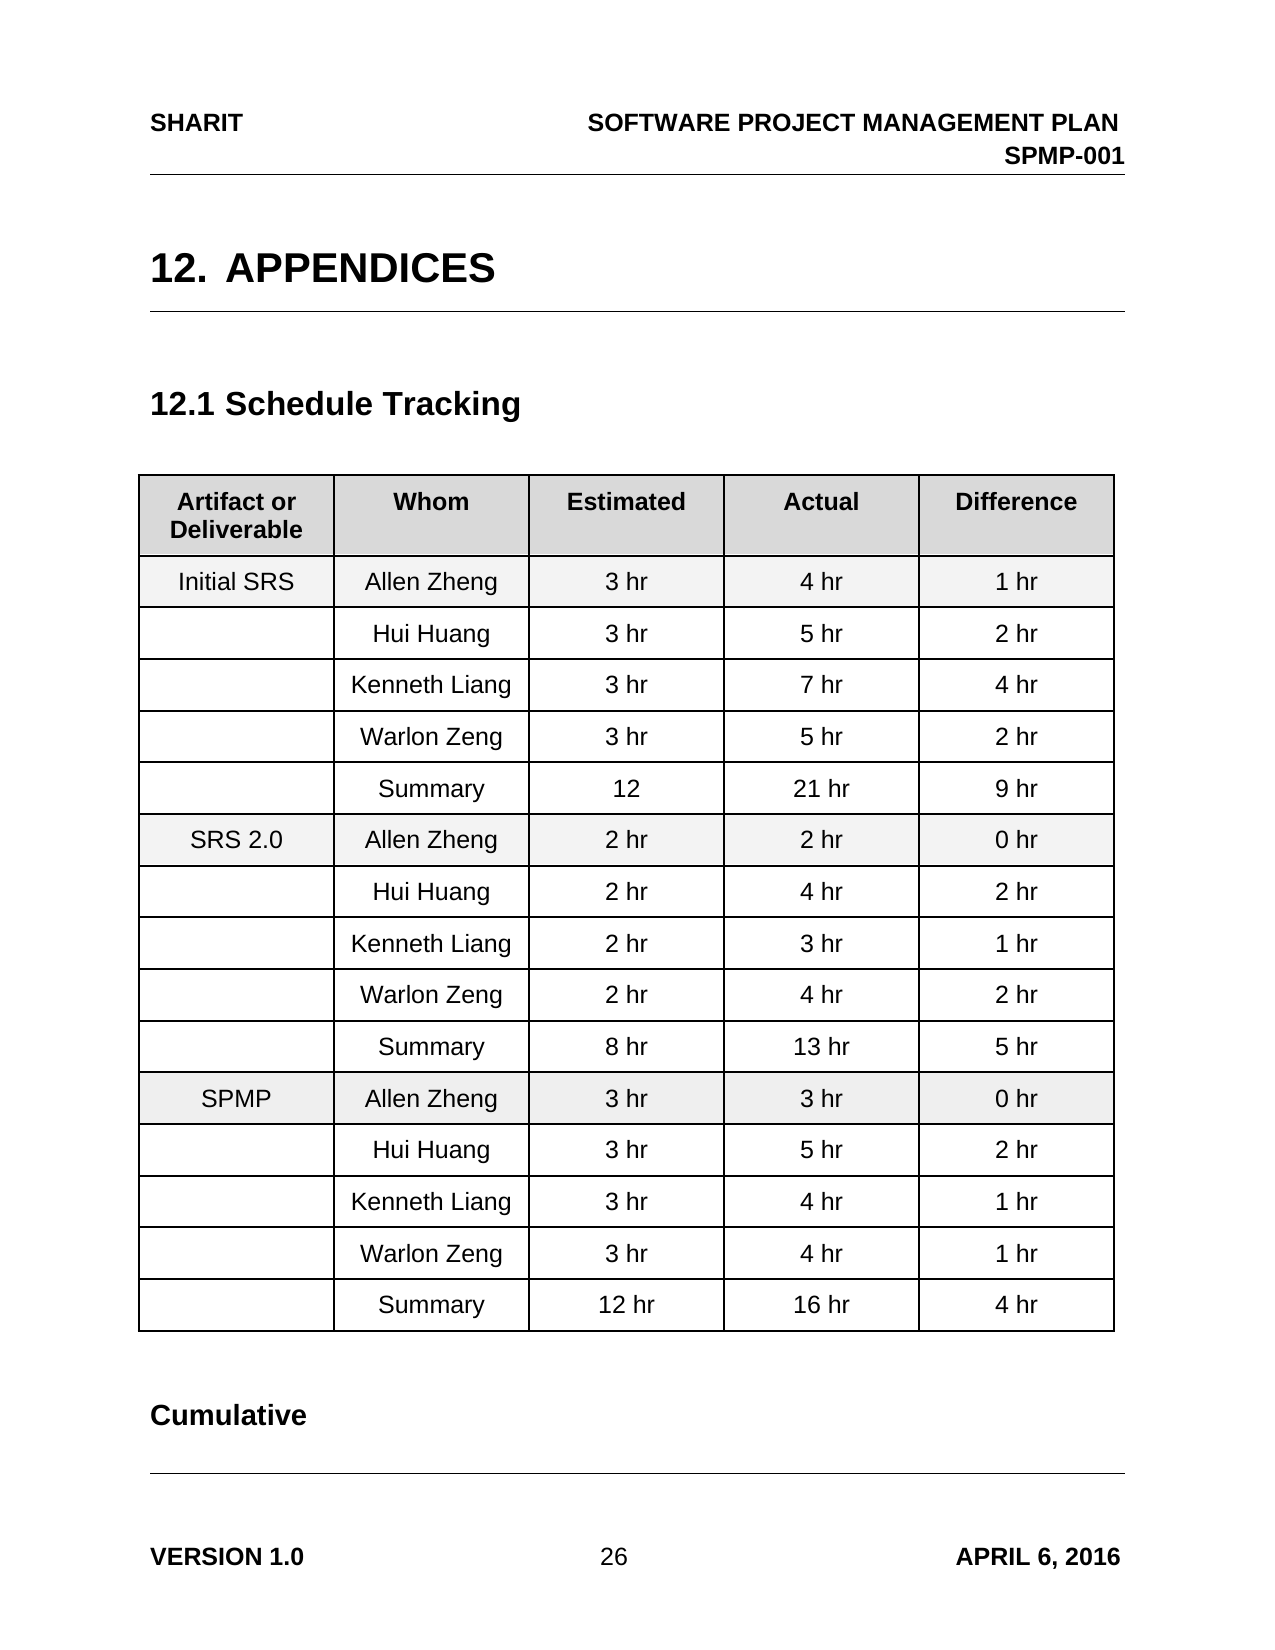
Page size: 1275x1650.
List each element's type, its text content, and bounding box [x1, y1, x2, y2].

subtitle 12. APPENDICES [150, 243, 1125, 291]
table_header Actual [725, 476, 918, 554]
table_cell 3 hr [530, 557, 723, 606]
subtitle 12.1 Schedule Tracking [150, 384, 1125, 423]
table_cell 3 hr [530, 608, 723, 658]
table_cell 3 hr [725, 1073, 918, 1123]
table_cell 1 hr [920, 1228, 1113, 1278]
table_cell 2 hr [920, 608, 1113, 658]
table_cell [140, 1280, 333, 1329]
table_cell 2 hr [920, 712, 1113, 761]
table_cell Summary [335, 763, 528, 813]
table_cell Allen Zheng [335, 557, 528, 606]
table_cell [140, 763, 333, 813]
table_cell 1 hr [920, 1177, 1113, 1226]
table_cell [140, 918, 333, 968]
table_header Difference [920, 476, 1113, 554]
table_cell Summary [335, 1022, 528, 1071]
table_cell [140, 608, 333, 658]
table_cell 1 hr [920, 557, 1113, 606]
table_cell 2 hr [530, 815, 723, 864]
table_cell Allen Zheng [335, 1073, 528, 1123]
table_cell 3 hr [530, 712, 723, 761]
table_cell 2 hr [920, 970, 1113, 1019]
table_cell Warlon Zeng [335, 1228, 528, 1278]
table_cell 7 hr [725, 660, 918, 709]
table_cell 12 hr [530, 1280, 723, 1329]
table_cell 4 hr [725, 1228, 918, 1278]
table_cell Kenneth Liang [335, 1177, 528, 1226]
table_cell Hui Huang [335, 867, 528, 916]
table_cell [140, 1125, 333, 1174]
table_cell 5 hr [725, 712, 918, 761]
table_cell 4 hr [920, 1280, 1113, 1329]
table_cell 4 hr [725, 1177, 918, 1226]
table_cell Allen Zheng [335, 815, 528, 864]
table_cell 3 hr [530, 1177, 723, 1226]
table_cell 0 hr [920, 815, 1113, 864]
table_header Artifact or Deliverable [140, 476, 333, 554]
table_cell Warlon Zeng [335, 970, 528, 1019]
table_cell 8 hr [530, 1022, 723, 1071]
table_cell Kenneth Liang [335, 918, 528, 968]
table_cell 2 hr [530, 918, 723, 968]
table_cell 2 hr [530, 970, 723, 1019]
table_header Estimated [530, 476, 723, 554]
table_cell 3 hr [530, 1073, 723, 1123]
table_cell 13 hr [725, 1022, 918, 1071]
text Cumulative [150, 1398, 1125, 1431]
table_cell 5 hr [725, 1125, 918, 1174]
table_cell 1 hr [920, 918, 1113, 968]
table_cell Initial SRS [140, 557, 333, 606]
table_cell 4 hr [920, 660, 1113, 709]
table_cell 4 hr [725, 970, 918, 1019]
table_cell 3 hr [530, 1125, 723, 1174]
table_cell 2 hr [530, 867, 723, 916]
table_cell 12 [530, 763, 723, 813]
table_cell 2 hr [920, 1125, 1113, 1174]
table_cell SPMP [140, 1073, 333, 1123]
table_cell 0 hr [920, 1073, 1113, 1123]
table_cell [140, 1177, 333, 1226]
table_cell 5 hr [920, 1022, 1113, 1071]
table_cell SRS 2.0 [140, 815, 333, 864]
table_cell Summary [335, 1280, 528, 1329]
table_cell 4 hr [725, 557, 918, 606]
table_cell 5 hr [725, 608, 918, 658]
table_cell 3 hr [530, 1228, 723, 1278]
table_cell 16 hr [725, 1280, 918, 1329]
table_cell Hui Huang [335, 608, 528, 658]
table_cell Hui Huang [335, 1125, 528, 1174]
table_header Whom [335, 476, 528, 554]
table_cell 9 hr [920, 763, 1113, 813]
table_cell 2 hr [920, 867, 1113, 916]
table_cell 2 hr [725, 815, 918, 864]
table_cell [140, 1228, 333, 1278]
table_cell [140, 970, 333, 1019]
table_cell 4 hr [725, 867, 918, 916]
table_cell 3 hr [725, 918, 918, 968]
table_cell 3 hr [530, 660, 723, 709]
table_cell Kenneth Liang [335, 660, 528, 709]
table_cell [140, 712, 333, 761]
table_cell 21 hr [725, 763, 918, 813]
table_cell Warlon Zeng [335, 712, 528, 761]
table_cell [140, 1022, 333, 1071]
table_cell [140, 660, 333, 709]
table_cell [140, 867, 333, 916]
